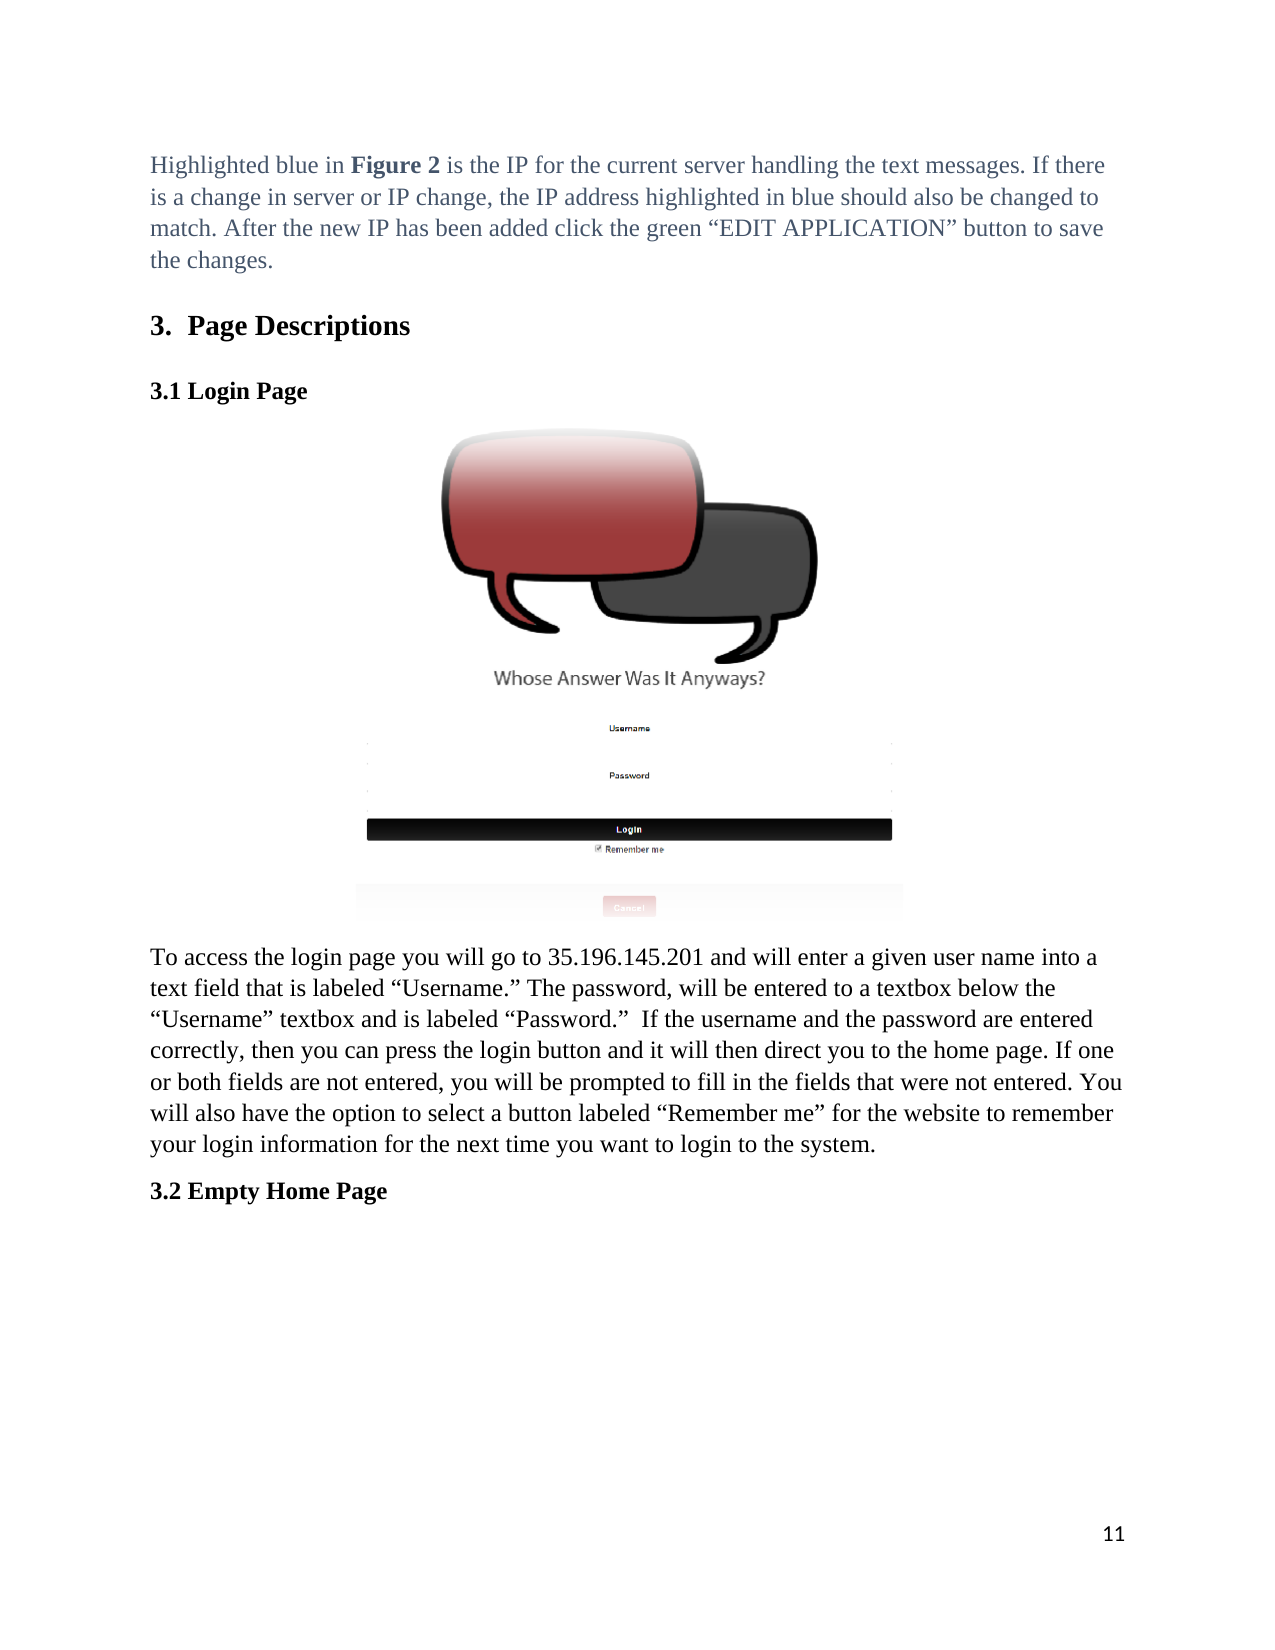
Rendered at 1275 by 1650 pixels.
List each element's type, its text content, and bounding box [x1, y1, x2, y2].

text To access the login page you will go to 35.196.145.201 and will enter a given user name into a text field that is labeled “Username.” The password, will be entered to a textbox below the “Username” textbox and is labeled “Password.” If the username and the password are entered correctly, then you can press the login button and it will then direct you to the home page. If one or both fields are not entered, you will be prompted to fill in the fields that were not entered. You will also have the option to select a button labeled “Remember me” for the website to remember your login information for the next time you want to login to the system. [150, 942, 1125, 1157]
text Highlighted blue in Figure 2 is the IP for the current server handling the text messages. If there is a change in server or IP change, the IP address highlighted in blue should also be changed to match. After the new IP has been added click the green “EDIT APPLICATION” button to save the changes. [150, 150, 1125, 273]
list Page Descriptions [150, 308, 1125, 341]
text 3.2 Empty Home Page [150, 1176, 1125, 1205]
picture [248, 505, 998, 841]
